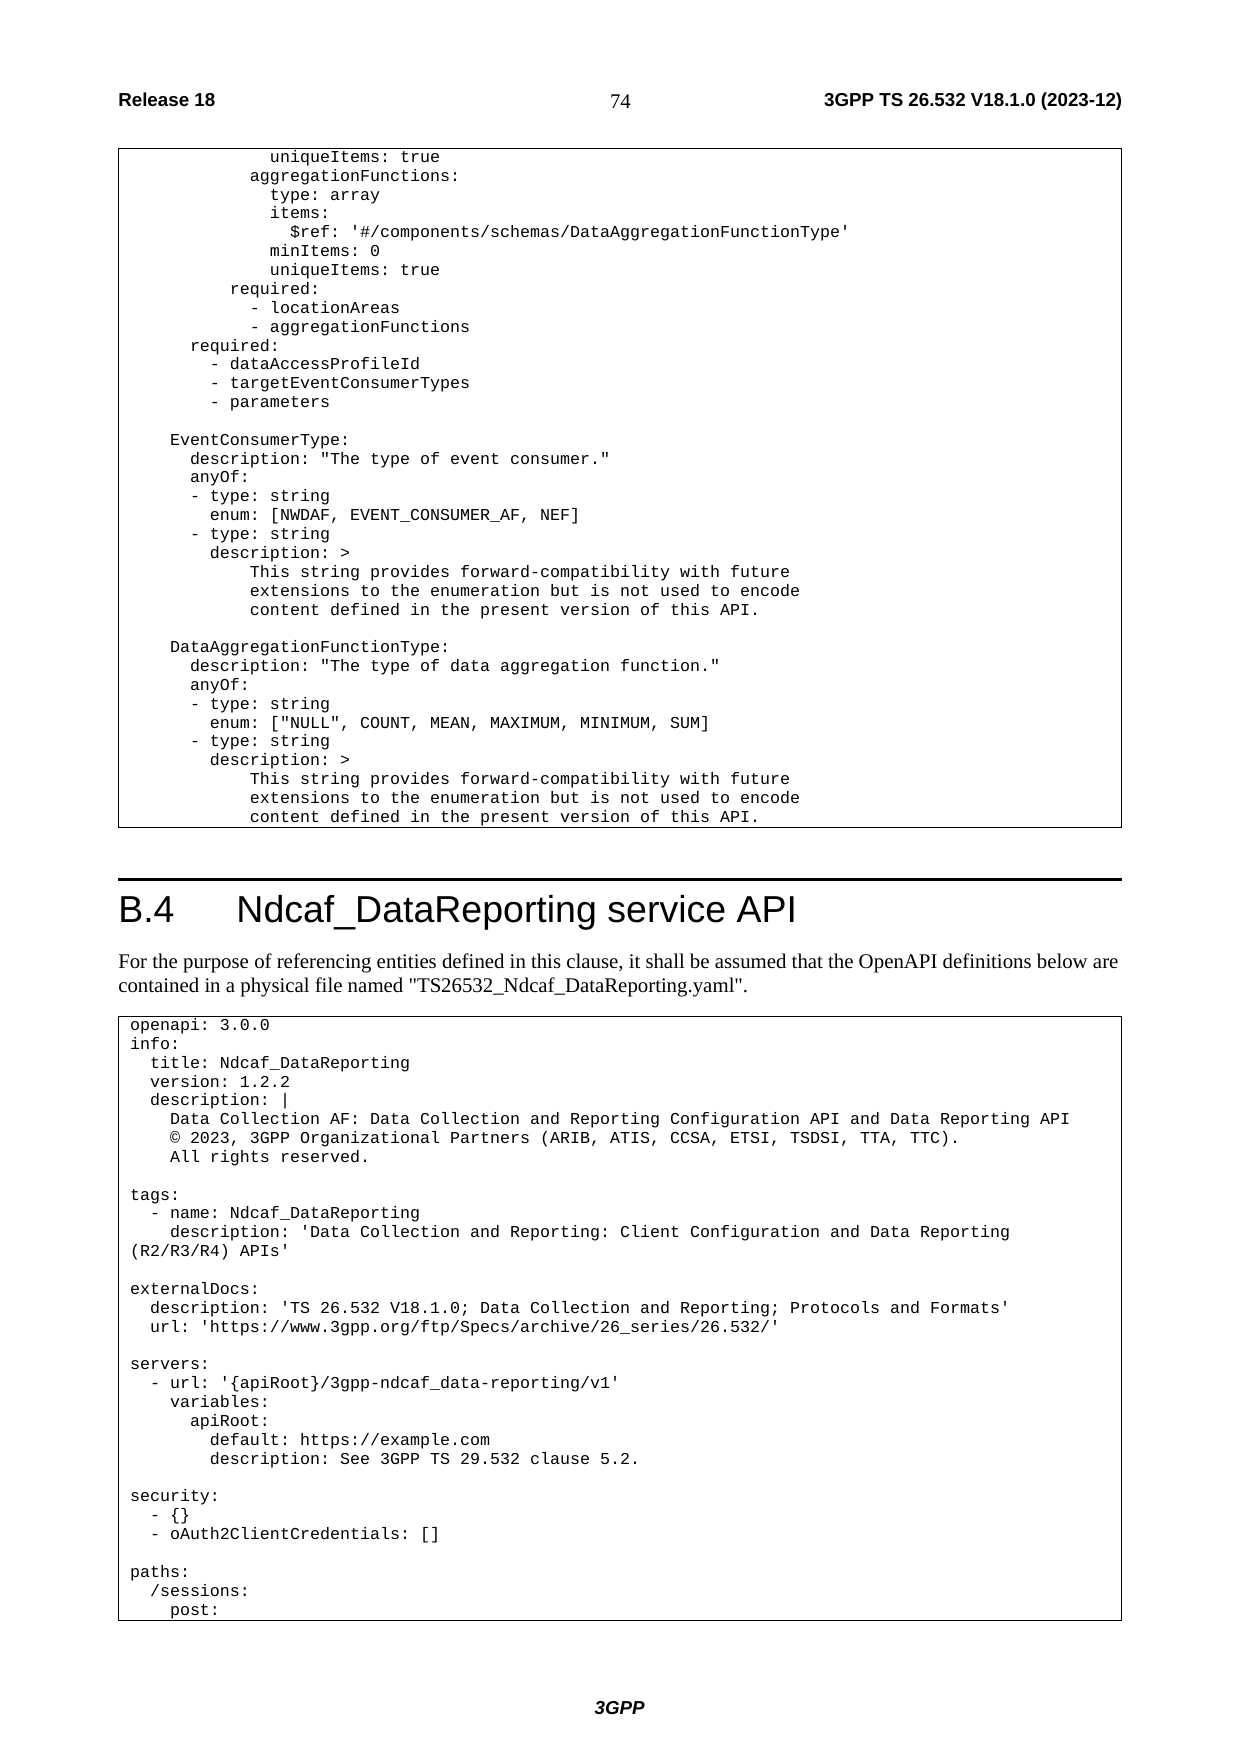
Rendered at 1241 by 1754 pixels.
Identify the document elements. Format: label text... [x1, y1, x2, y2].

text For the purpose of referencing entities defined in this clause, it shall be assumed that the OpenAPI definitions below are contained in a physical file named "TS26532_Ndcaf_DataReporting.yaml". [118, 949, 1122, 997]
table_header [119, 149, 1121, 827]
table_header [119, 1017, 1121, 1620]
subtitle B.4 Ndcaf_DataReporting service API [118, 881, 1122, 930]
